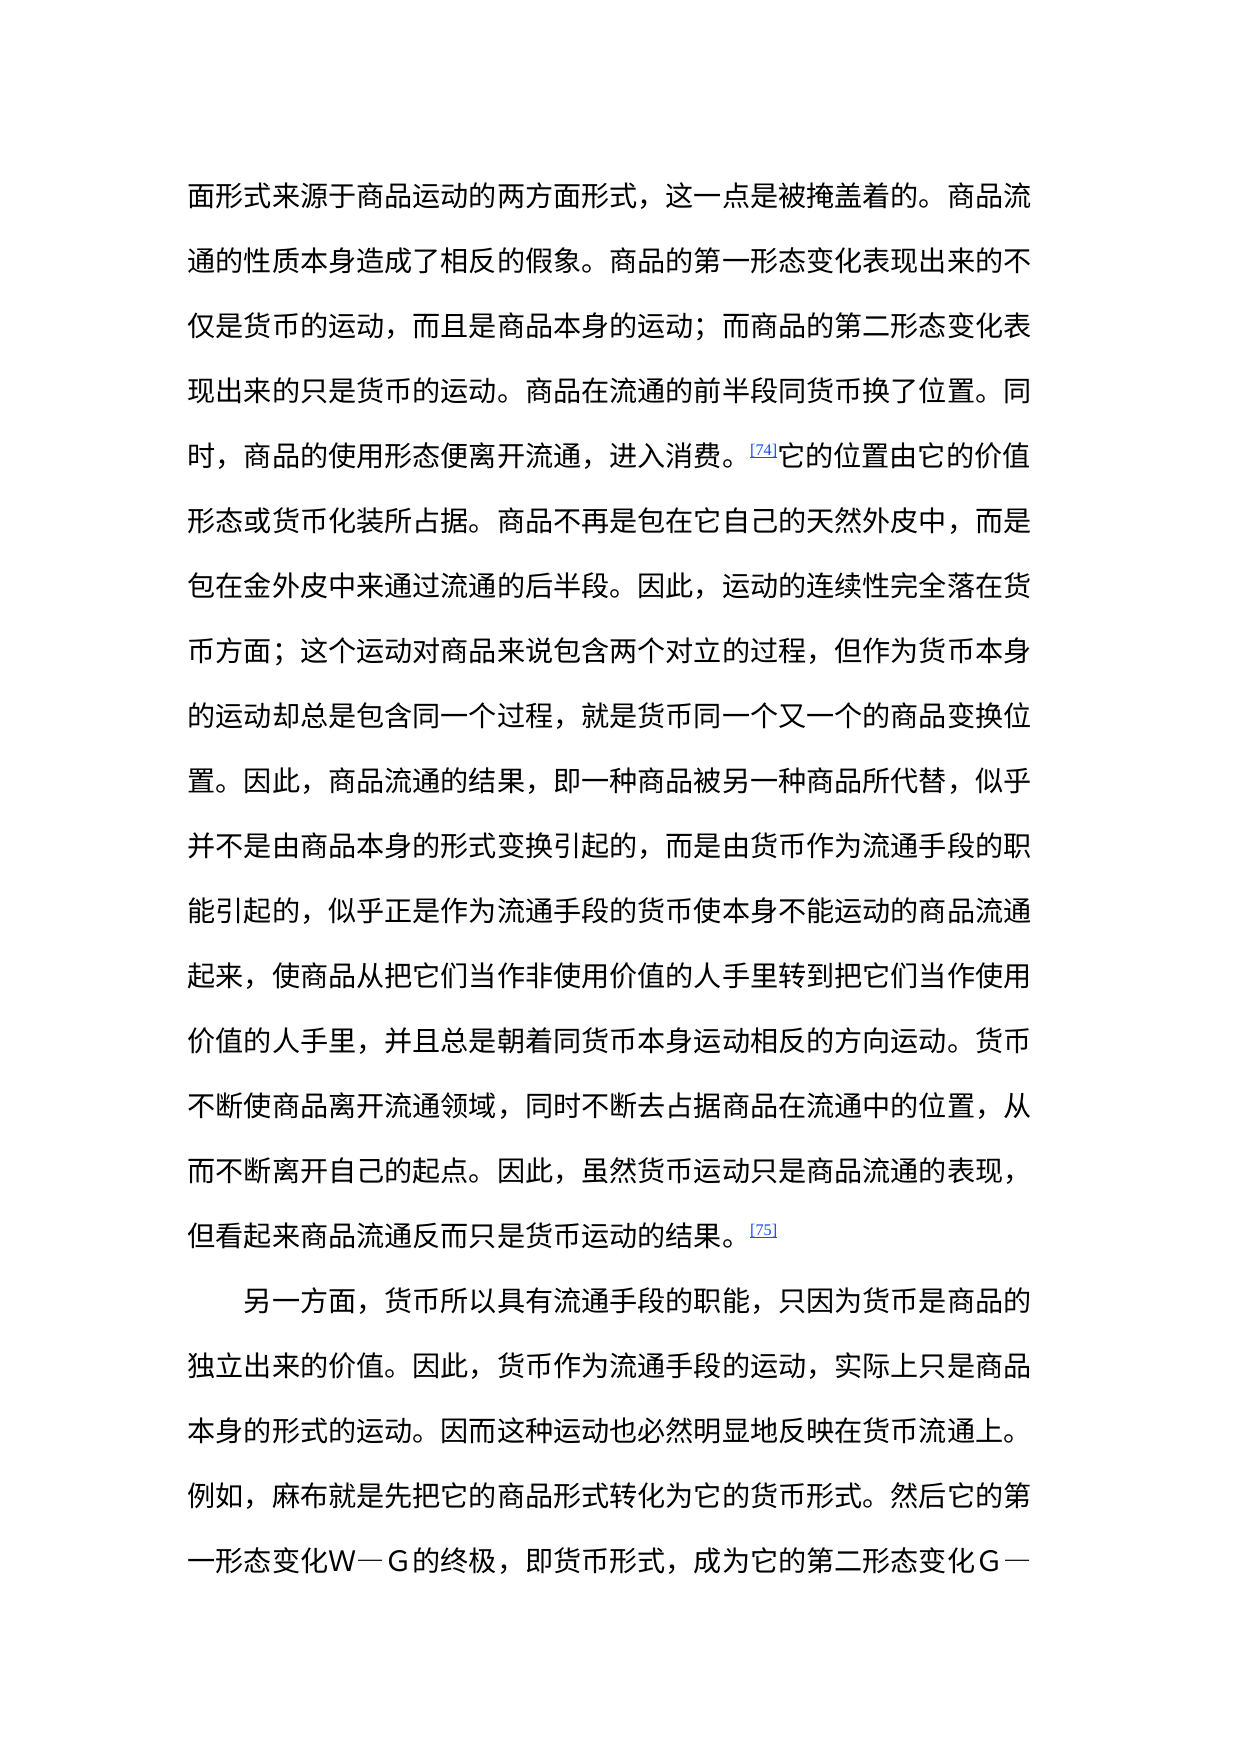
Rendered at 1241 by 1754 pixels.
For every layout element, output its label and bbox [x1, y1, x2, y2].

text [187, 162, 1053, 1592]
